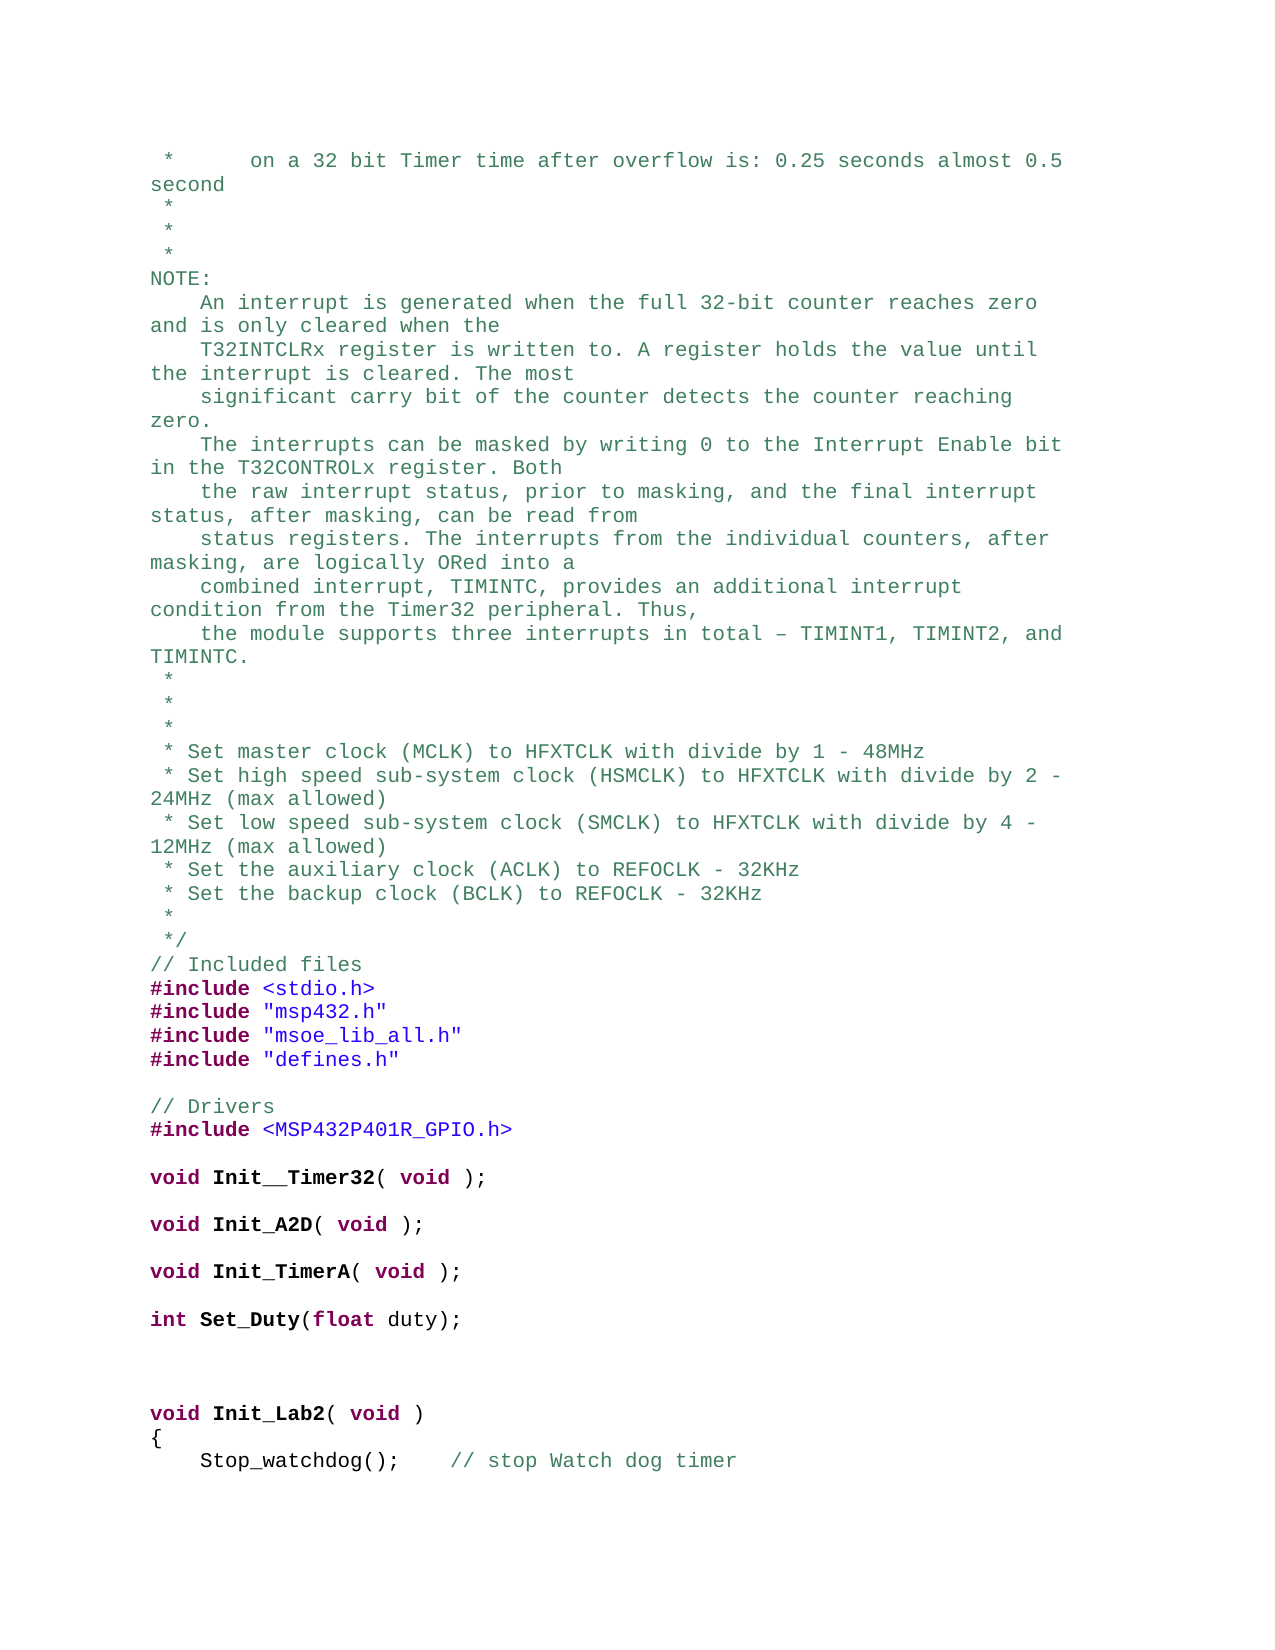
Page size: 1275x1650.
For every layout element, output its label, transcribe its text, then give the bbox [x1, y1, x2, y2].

text An interrupt is generated when the full 32-bit counter reaches zero and is only cleared when the [150, 292, 1067, 339]
text * [150, 197, 1067, 221]
text * [150, 694, 1067, 717]
text void Init_A2D( void ); [150, 1214, 1067, 1238]
text #include <MSP432P401R_GPIO.h> [150, 1119, 1067, 1143]
text * Set master clock (MCLK) to HFXTCLK with divide by 1 - 48MHz [150, 741, 1067, 765]
text the module supports three interrupts in total – TIMINT1, TIMINT2, and TIMINTC. [150, 623, 1067, 670]
text */ [150, 930, 1067, 954]
text * [150, 221, 1067, 244]
text combined interrupt, TIMINTC, provides an additional interrupt condition from the Timer32 peripheral. Thus, [150, 576, 1067, 623]
text * Set the backup clock (BCLK) to REFOCLK - 32KHz [150, 883, 1067, 907]
text * [150, 907, 1067, 930]
text #include "msp432.h" [150, 1001, 1067, 1025]
text status registers. The interrupts from the individual counters, after masking, are logically ORed into a [150, 528, 1067, 576]
text // Drivers [150, 1096, 1067, 1119]
text int Set_Duty(float duty); [150, 1309, 1067, 1332]
text NOTE: [150, 268, 1067, 292]
text // Included files [150, 954, 1067, 978]
text void Init_Lab2( void ) [150, 1403, 1067, 1427]
text #include <stdio.h> [150, 978, 1067, 1001]
text T32INTCLRx register is written to. A register holds the value until the interrupt is cleared. The most [150, 339, 1067, 386]
text { [150, 1427, 1067, 1451]
text void Init_TimerA( void ); [150, 1261, 1067, 1285]
text * [150, 717, 1067, 741]
text the raw interrupt status, prior to masking, and the final interrupt status, after masking, can be read from [150, 481, 1067, 528]
text * Set high speed sub-system clock (HSMCLK) to HFXTCLK with divide by 2 - 24MHz (max allowed) [150, 765, 1067, 812]
text * on a 32 bit Timer time after overflow is: 0.25 seconds almost 0.5 second [150, 150, 1067, 197]
text significant carry bit of the counter detects the counter reaching zero. [150, 386, 1067, 434]
text Stop_watchdog(); // stop Watch dog timer [150, 1451, 1067, 1474]
text * [150, 670, 1067, 694]
text * Set low speed sub-system clock (SMCLK) to HFXTCLK with divide by 4 - 12MHz (max allowed) [150, 812, 1067, 859]
text void Init__Timer32( void ); [150, 1167, 1067, 1190]
text * Set the auxiliary clock (ACLK) to REFOCLK - 32KHz [150, 859, 1067, 883]
text The interrupts can be masked by writing 0 to the Interrupt Enable bit in the T32CONTROLx register. Both [150, 434, 1067, 481]
text * [150, 244, 1067, 268]
text #include "msoe_lib_all.h" [150, 1025, 1067, 1048]
text #include "defines.h" [150, 1048, 1067, 1072]
